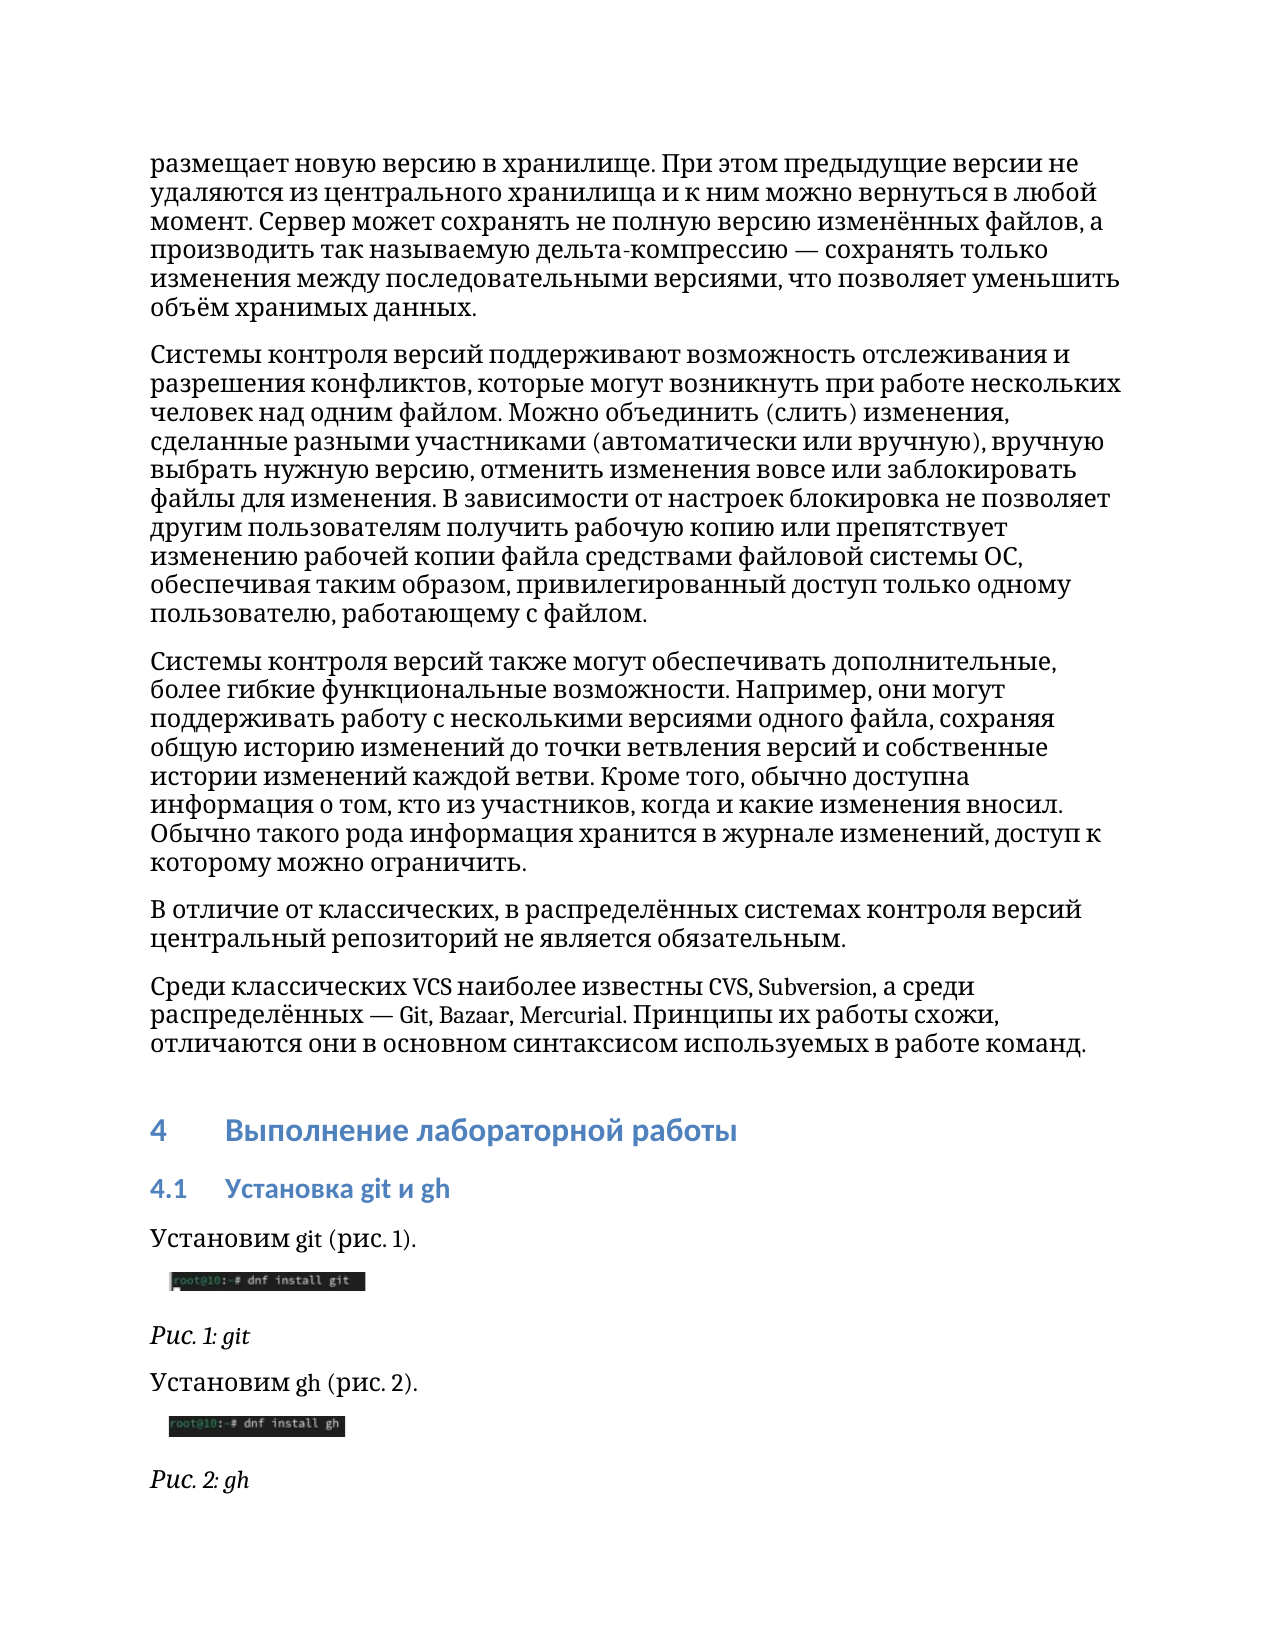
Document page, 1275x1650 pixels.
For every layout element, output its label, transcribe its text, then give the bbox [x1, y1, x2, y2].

text Среди классических VCS наиболее известны CVS, Subversion, а среди распределённых — Git, Bazaar, Mercurial. Принципы их работы схожи, отличаются они в основном синтаксисом используемых в работе команд. [150, 972, 1125, 1059]
subtitle 4 Выполнение лабораторной работы [150, 1109, 1125, 1149]
picture [168, 1272, 366, 1291]
text Рис. 2: gh [150, 1466, 1125, 1495]
picture [168, 1416, 346, 1437]
subtitle 4.1 Установка git и gh [150, 1170, 1125, 1206]
text Установим git (рис. 1). [150, 1225, 1125, 1253]
text Установим gh (рис. 2). [150, 1369, 1125, 1398]
text Системы контроля версий также могут обеспечивать дополнительные, более гибкие функциональные возможности. Например, они могут поддерживать работу с несколькими версиями одного файла, сохраняя общую историю изменений до точки ветвления версий и собственные истории изменений каждой ветви. Кроме того, обычно доступна информация о том, кто из участников, когда и какие изменения вносил. Обычно такого рода информация хранится в журнале изменений, доступ к которому можно ограничить. [150, 647, 1125, 877]
text В отличие от классических, в распределённых системах контроля версий центральный репозиторий не является обязательным. [150, 896, 1125, 954]
text Рис. 1: git [150, 1322, 1125, 1351]
text Системы контроля версий поддерживают возможность отслеживания и разрешения конфликтов, которые могут возникнуть при работе нескольких человек над одним файлом. Можно объединить (слить) изменения, сделанные разными участниками (автоматически или вручную), вручную выбрать нужную версию, отменить изменения вовсе или заблокировать файлы для изменения. В зависимости от настроек блокировка не позволяет другим пользователям получить рабочую копию или препятствует изменению рабочей копии файла средствами файловой системы ОС, обеспечивая таким образом, привилегированный доступ только одному пользователю, работающему с файлом. [150, 341, 1125, 629]
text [150, 150, 1125, 322]
